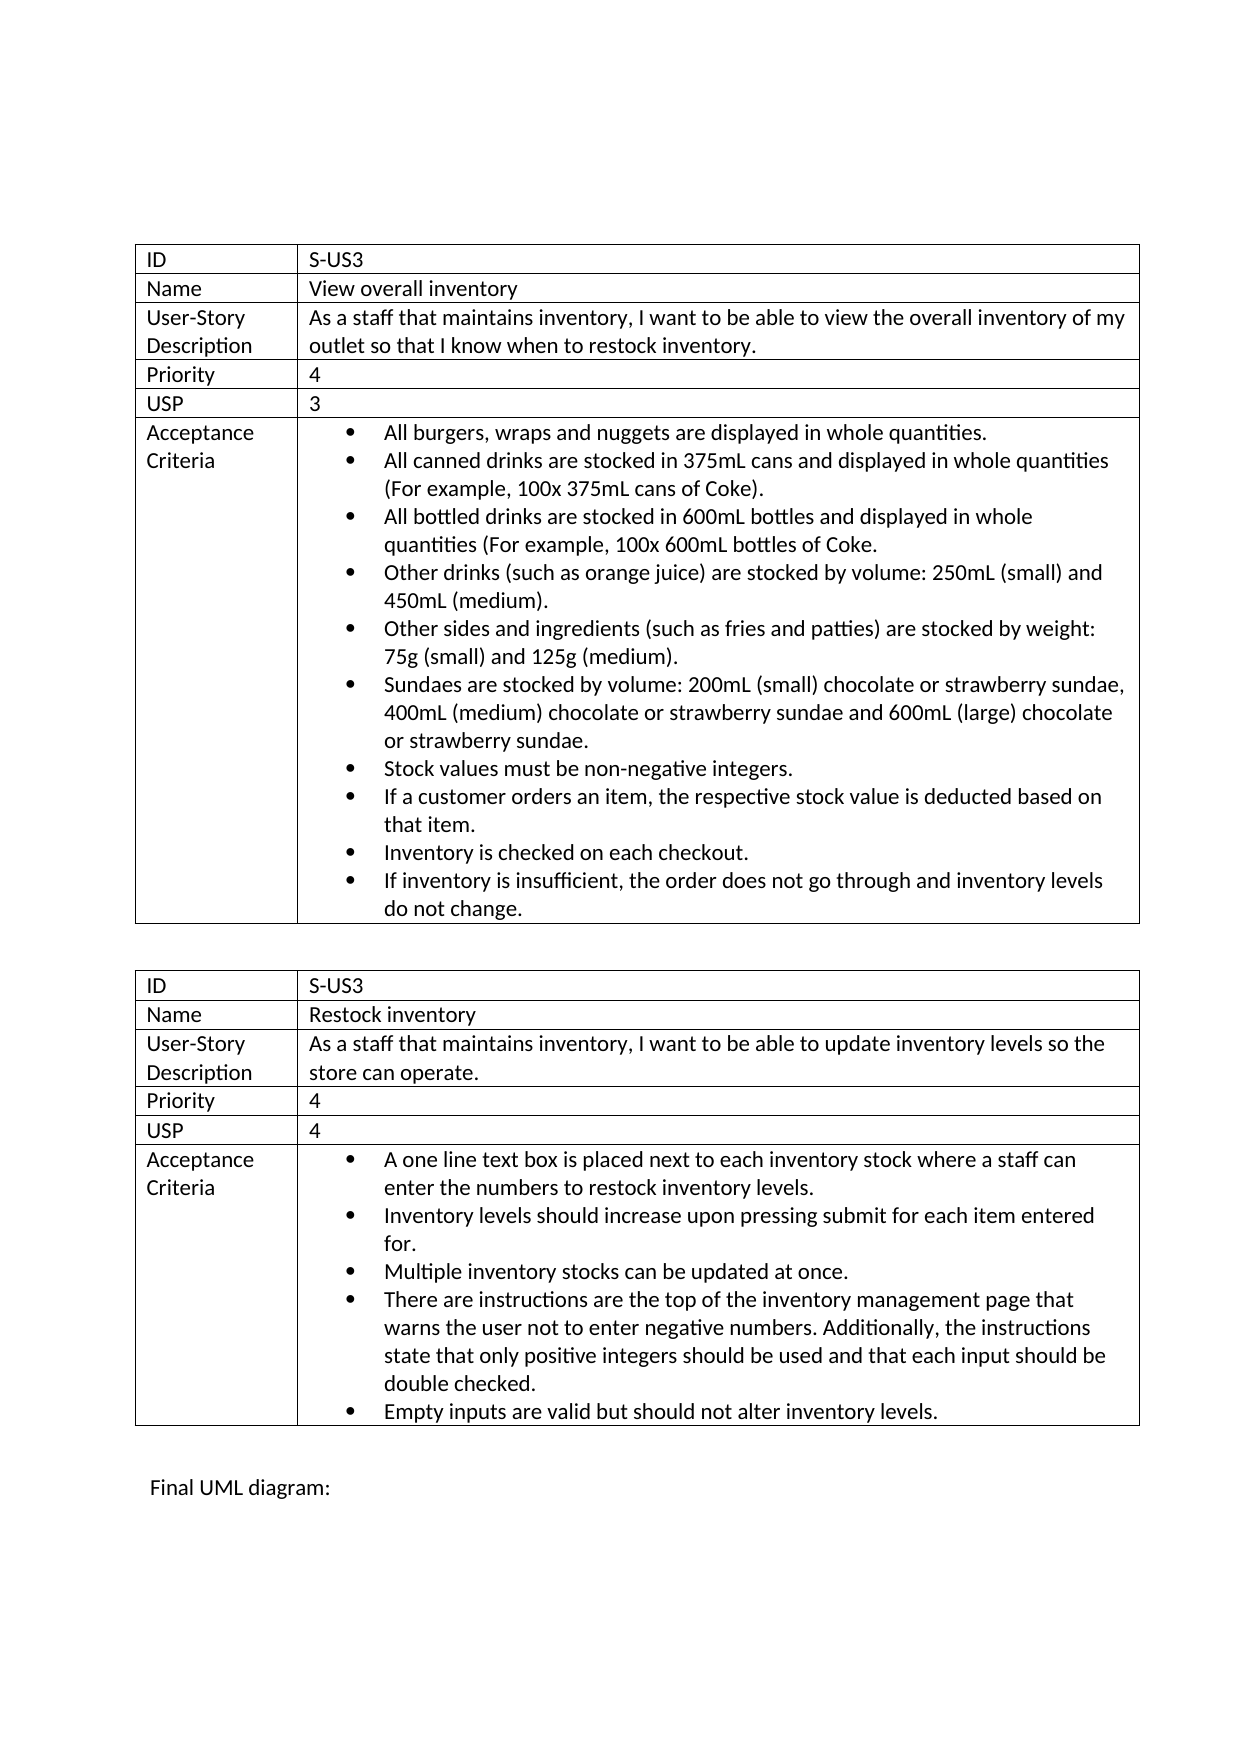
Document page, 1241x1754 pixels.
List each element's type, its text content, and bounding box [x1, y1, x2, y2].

table_cell Acceptance Criteria [136, 418, 297, 922]
text Final UML diagram: [150, 1473, 1090, 1501]
table_cell Name [136, 274, 297, 302]
table_cell All burgers, wraps and nuggets are displayed in whole quantities. All canned drinks are stocked in 375mL cans and displayed in whole quantities (For example, 100x 375mL cans of Coke). All bottled drinks are stocked in 600mL bottles and displayed in whole quantities (For example, 100x 600mL bottles of Coke. Other drinks (such as orange juice) are stocked by volume: 250mL (small) and 450mL (medium). Other sides and ingredients (such as fries and patties) are stocked by weight: 75g (small) and 125g (medium). Sundaes are stocked by volume: 200mL (small) chocolate or strawberry sundae, 400mL (medium) chocolate or strawberry sundae and 600mL (large) chocolate or strawberry sundae. Stock values must be non-negative integers. If a customer orders an item, the respective stock value is deducted based on that item. Inventory is checked on each checkout. If inventory is insufficient, the order does not go through and inventory levels do not change. [298, 418, 1139, 922]
table_cell As a staff that maintains inventory, I want to be able to view the overall inventory of my outlet so that I know when to restock inventory. [298, 303, 1139, 359]
table_cell User-Story Description [136, 303, 297, 359]
table_cell 4 [298, 1087, 1139, 1115]
table_cell Priority [136, 1087, 297, 1115]
table_cell User-Story Description [136, 1030, 297, 1086]
table_header S-US3 [298, 245, 1139, 273]
table_header ID [136, 245, 297, 273]
table_cell Acceptance Criteria [136, 1145, 297, 1425]
table_header ID [136, 971, 297, 999]
table_cell 3 [298, 389, 1139, 417]
table_cell Restock inventory [298, 1001, 1139, 1028]
table_cell As a staff that maintains inventory, I want to be able to update inventory levels so the store can operate. [298, 1030, 1139, 1086]
table_cell USP [136, 1116, 297, 1144]
table_cell View overall inventory [298, 274, 1139, 302]
table_header S-US3 [298, 971, 1139, 999]
table_cell USP [136, 389, 297, 417]
table_cell 4 [298, 360, 1139, 388]
table_cell Priority [136, 360, 297, 388]
table_cell 4 [298, 1116, 1139, 1144]
table_cell Name [136, 1001, 297, 1028]
table_cell A one line text box is placed next to each inventory stock where a staff can enter the numbers to restock inventory levels. Inventory levels should increase upon pressing submit for each item entered for. Multiple inventory stocks can be updated at once. There are instructions are the top of the inventory management page that warns the user not to enter negative numbers. Additionally, the instructions state that only positive integers should be used and that each input should be double checked. Empty inputs are valid but should not alter inventory levels. [298, 1145, 1139, 1425]
